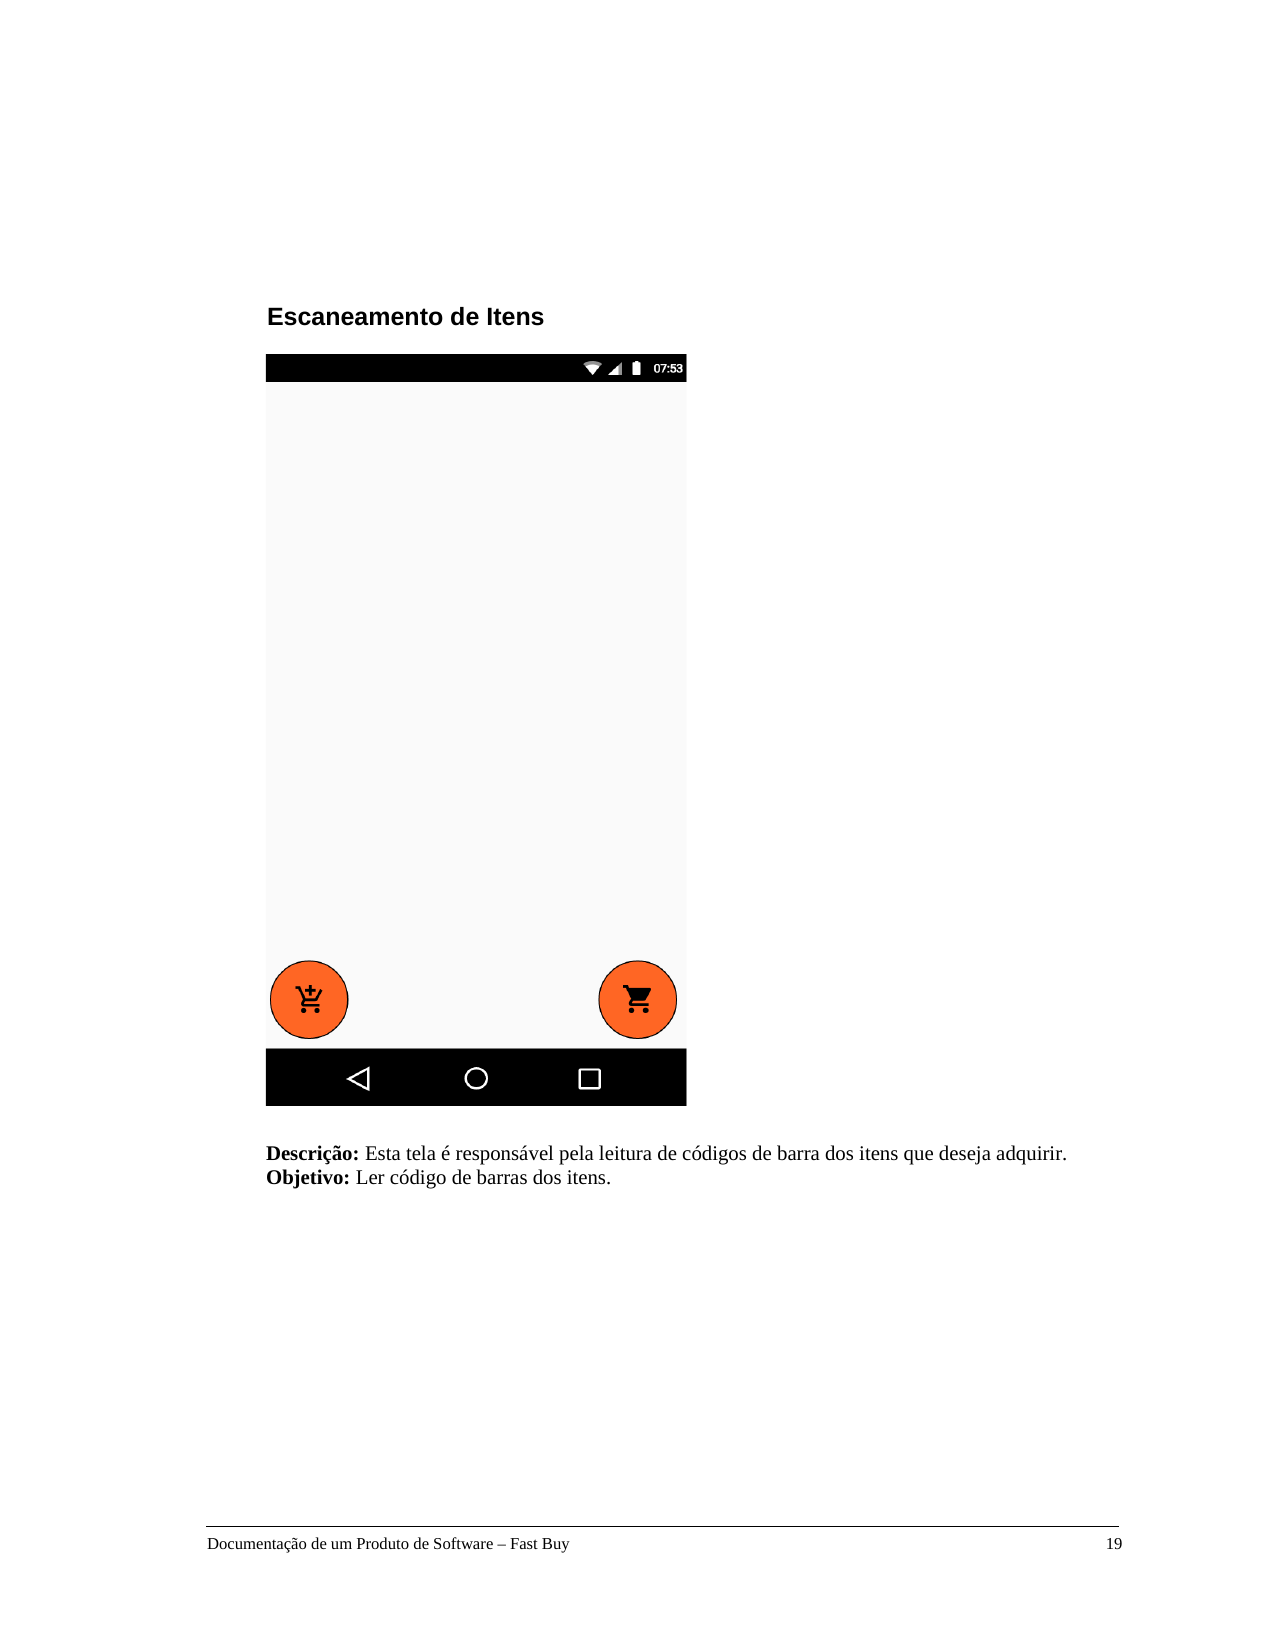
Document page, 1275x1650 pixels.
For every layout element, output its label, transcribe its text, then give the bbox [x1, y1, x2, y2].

text Escaneamento de Itens [267, 302, 1127, 331]
text Objetivo: Ler código de barras dos itens. [266, 1165, 1127, 1189]
text Descrição: Esta tela é responsável pela leitura de códigos de barra dos itens que deseja adquirir. [266, 1141, 1127, 1165]
picture [265, 331, 712, 1115]
